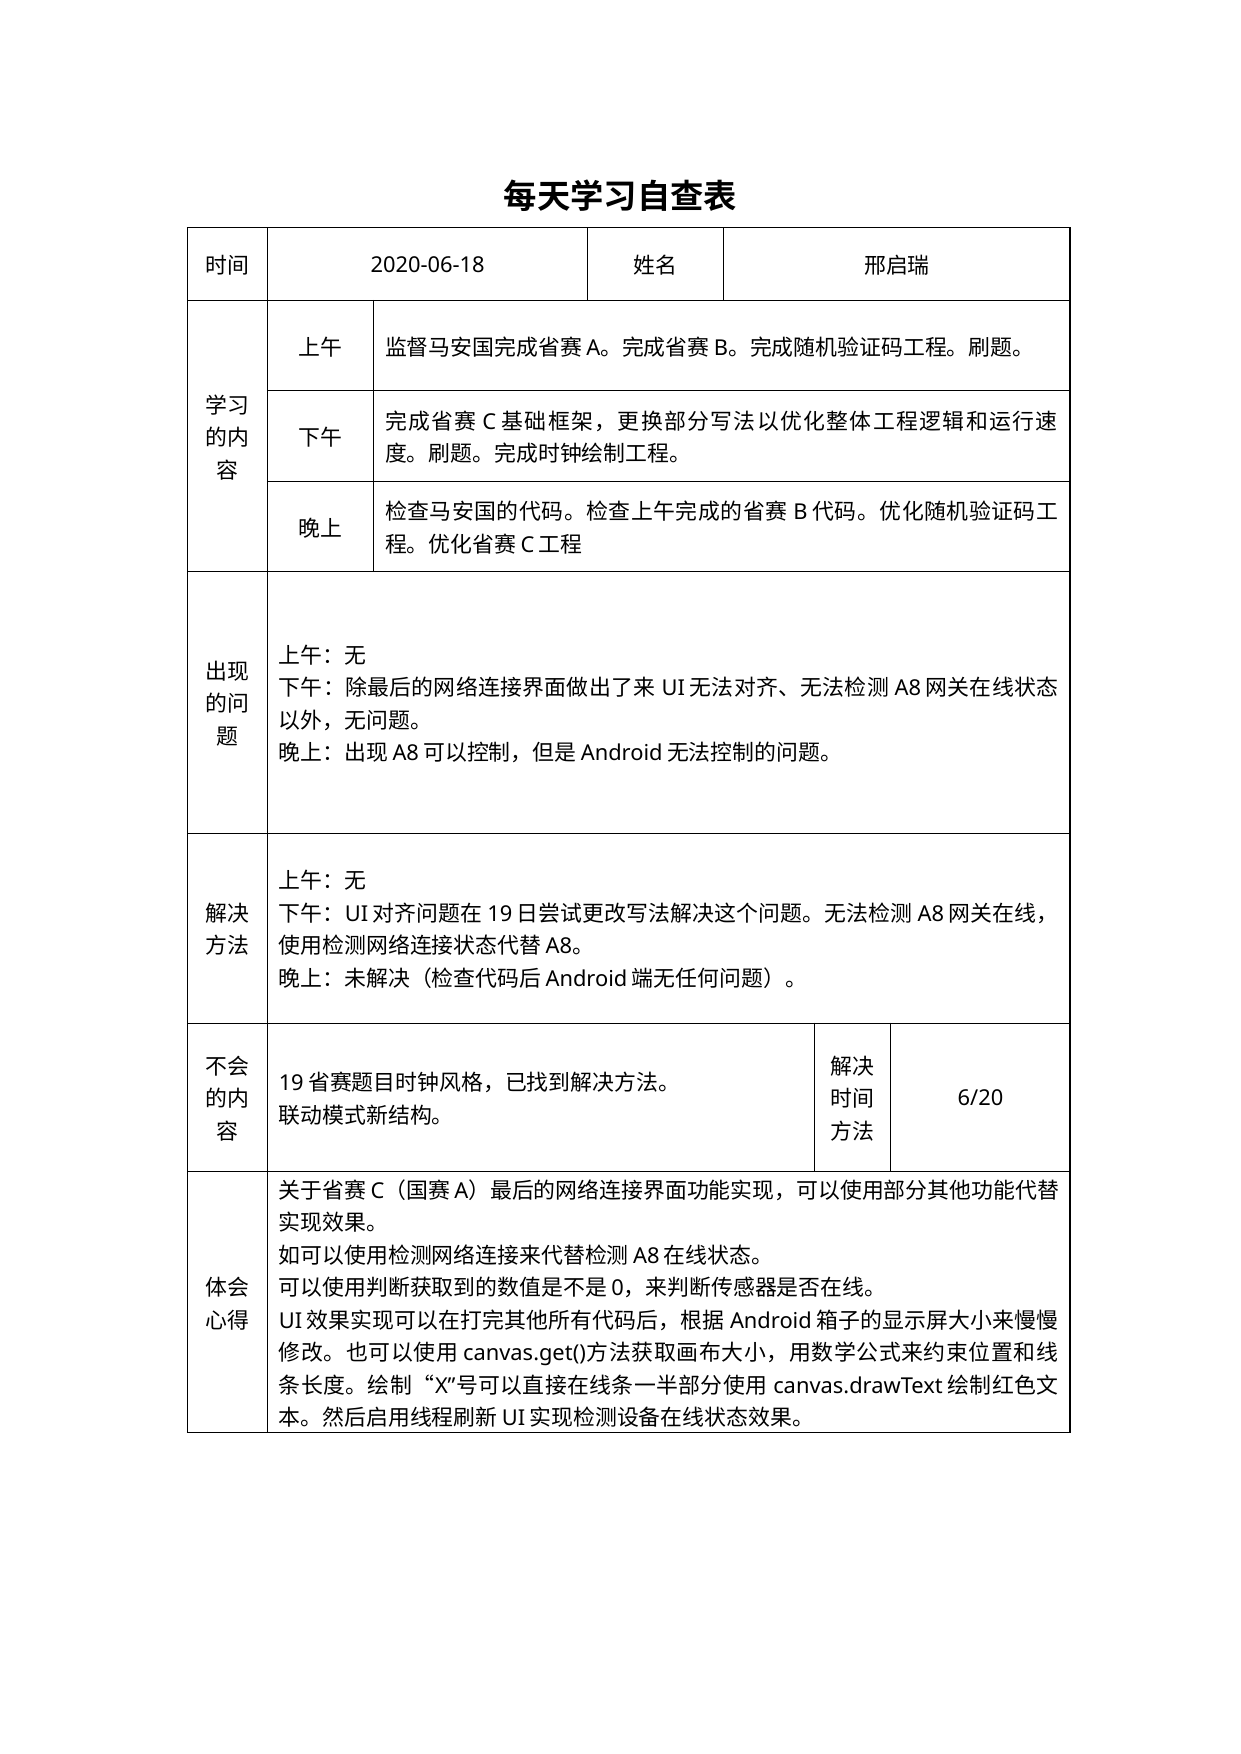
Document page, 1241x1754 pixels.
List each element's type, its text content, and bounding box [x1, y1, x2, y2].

table_header 时间 [188, 228, 267, 300]
table_cell 出现的问题 [188, 572, 267, 832]
table_header 邢启瑞 [724, 228, 1069, 300]
table_header 2020-06-18 [268, 228, 587, 300]
table_cell 上午：无 下午：UI对齐问题在19日尝试更改写法解决这个问题。无法检测A8网关在线，使用检测网络连接状态代替A8。 晚上：未解决（检查代码后Android端无任何问题）。 [268, 834, 1069, 1022]
table_cell 下午 [268, 391, 373, 481]
table_header 姓名 [588, 228, 723, 300]
table_cell 检查马安国的代码。检查上午完成的省赛B代码。优化随机验证码工程。优化省赛C工程 [374, 482, 1069, 571]
table_cell 监督马安国完成省赛A。完成省赛B。完成随机验证码工程。刷题。 [374, 301, 1069, 390]
table_cell 6/20 [891, 1024, 1069, 1171]
table_cell 解决时间方法 [815, 1024, 890, 1171]
table_cell 不会的内容 [188, 1024, 267, 1171]
table_cell 上午：无 下午：除最后的网络连接界面做出了来UI无法对齐、无法检测A8网关在线状态以外，无问题。 晚上：出现A8可以控制，但是Android无法控制的问题。 [268, 572, 1069, 832]
table_cell 上午 [268, 301, 373, 390]
table_cell 解决方法 [188, 834, 267, 1022]
table_cell 体会心得 [188, 1172, 267, 1432]
table_cell 关于省赛C（国赛A）最后的网络连接界面功能实现，可以使用部分其他功能代替实现效果。 如可以使用检测网络连接来代替检测A8在线状态。 可以使用判断获取到的数值是不是0，来判断传感器是否在线。 UI效果实现可以在打完其他所有代码后，根据Android箱子的显示屏大小来慢慢修改。也可以使用canvas.get()方法获取画布大小，用数学公式来约束位置和线条长度。绘制“X”号可以直接在线条一半部分使用canvas.drawText绘制红色文本。然后启用线程刷新UI实现检测设备在线状态效果。 [268, 1172, 1069, 1432]
table_cell 学习的内容 [188, 301, 267, 571]
table_cell 19省赛题目时钟风格，已找到解决方法。 联动模式新结构。 [268, 1024, 814, 1171]
text 每天学习自查表 [187, 162, 1053, 227]
table_cell 完成省赛C基础框架，更换部分写法以优化整体工程逻辑和运行速度。刷题。完成时钟绘制工程。 [374, 391, 1069, 481]
table_cell 晚上 [268, 482, 373, 571]
